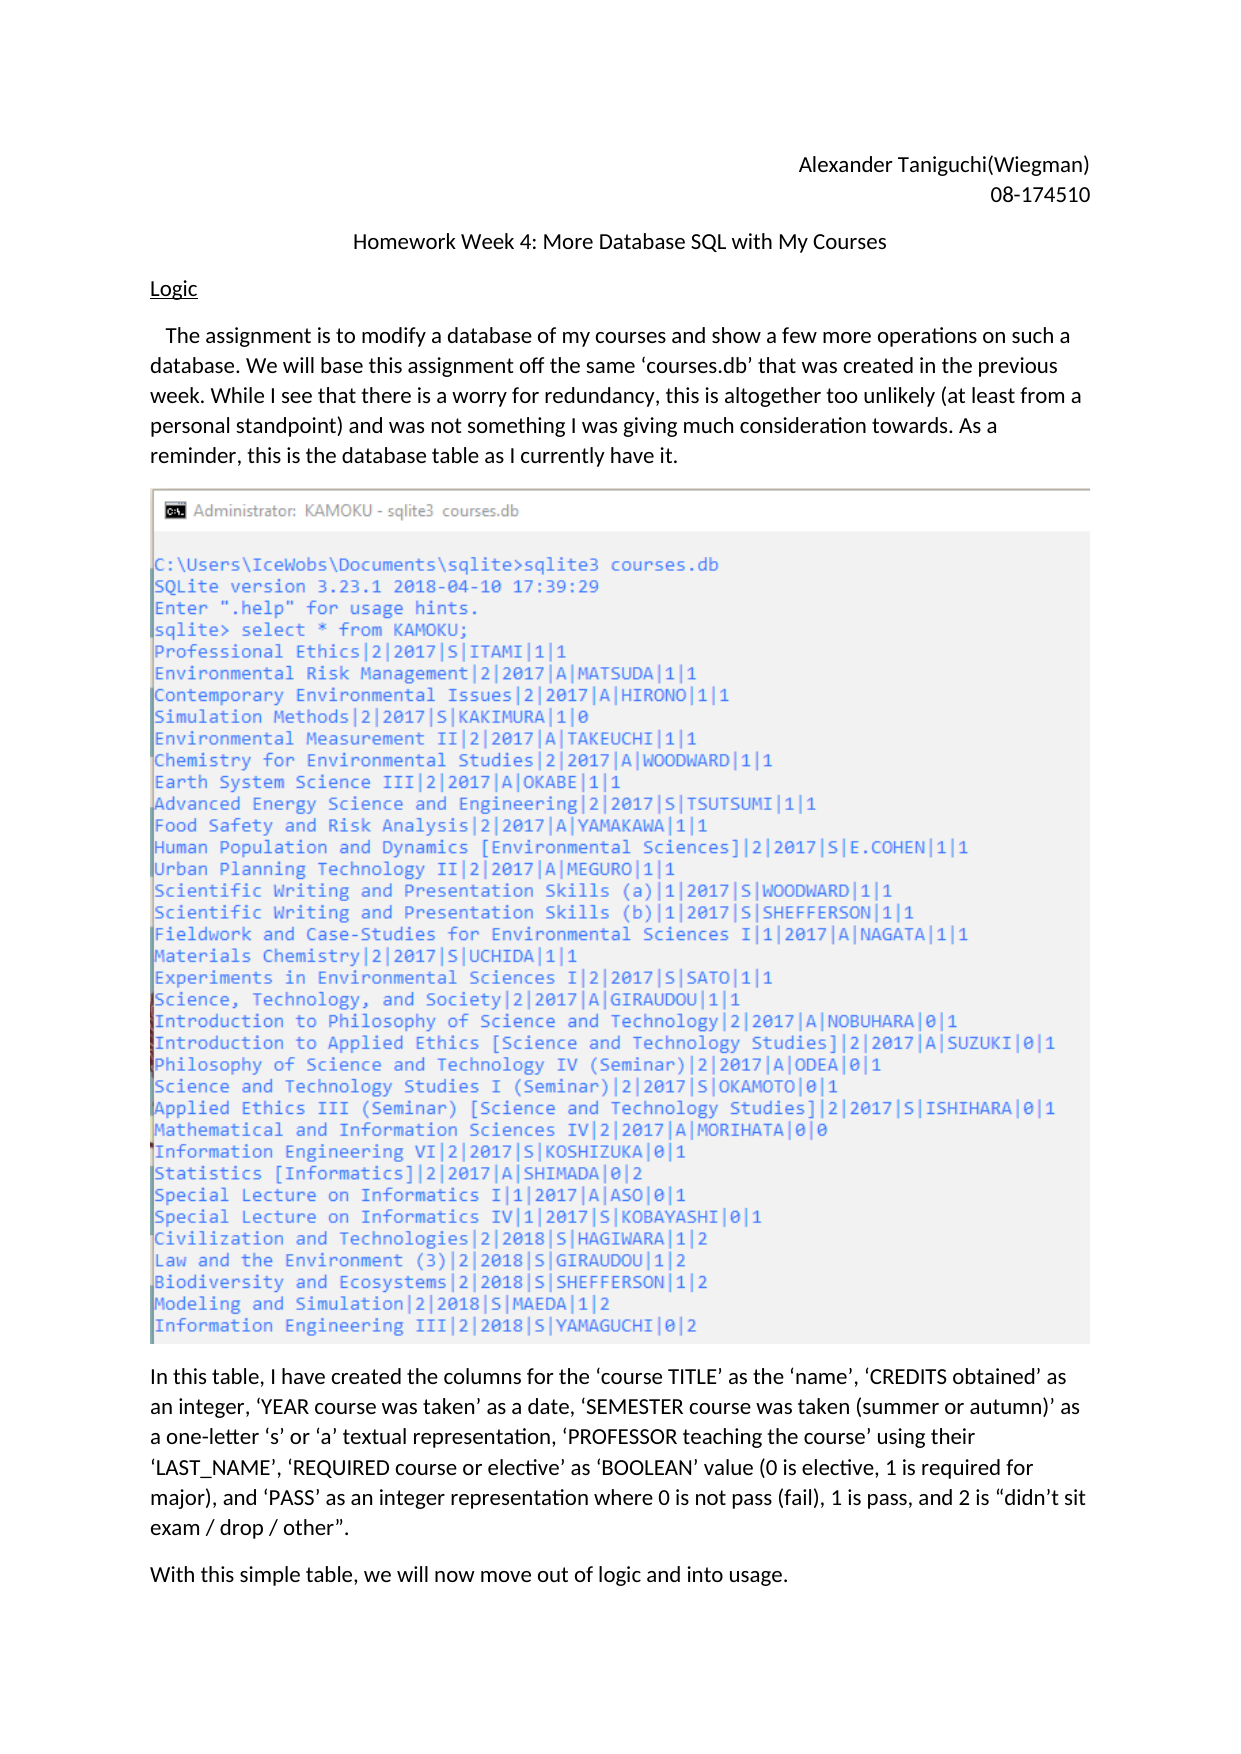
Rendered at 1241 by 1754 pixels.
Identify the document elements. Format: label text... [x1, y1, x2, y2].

text The assignment is to modify a database of my courses and show a few more operations on such a database. We will base this assignment off the same ‘courses.db’ that was created in the previous week. While I see that there is a worry for redundancy, this is altogether too unlikely (at least from a personal standpoint) and was not something I was giving much consideration towards. As a reminder, this is the database table as I currently have it. [150, 321, 1090, 470]
text Homework Week 4: More Database SQL with My Courses [150, 227, 1090, 255]
picture [150, 488, 1091, 1344]
text Logic [150, 274, 1090, 302]
text In this table, I have created the columns for the ‘course TITLE’ as the ‘name’, ‘CREDITS obtained’ as an integer, ‘YEAR course was taken’ as a date, ‘SEMESTER course was taken (summer or autumn)’ as a one-letter ‘s’ or ‘a’ textual representation, ‘PROFESSOR teaching the course’ using their ‘LAST_NAME’, ‘REQUIRED course or elective’ as ‘BOOLEAN’ value (0 is elective, 1 is required for major), and ‘PASS’ as an integer representation where 0 is not pass (fail), 1 is pass, and 2 is “didn’t sit exam / drop / other”. [150, 1362, 1090, 1541]
text Alexander Taniguchi(Wiegman) 08-174510 [150, 150, 1090, 208]
text With this simple table, we will now move out of logic and into usage. [150, 1560, 1090, 1588]
